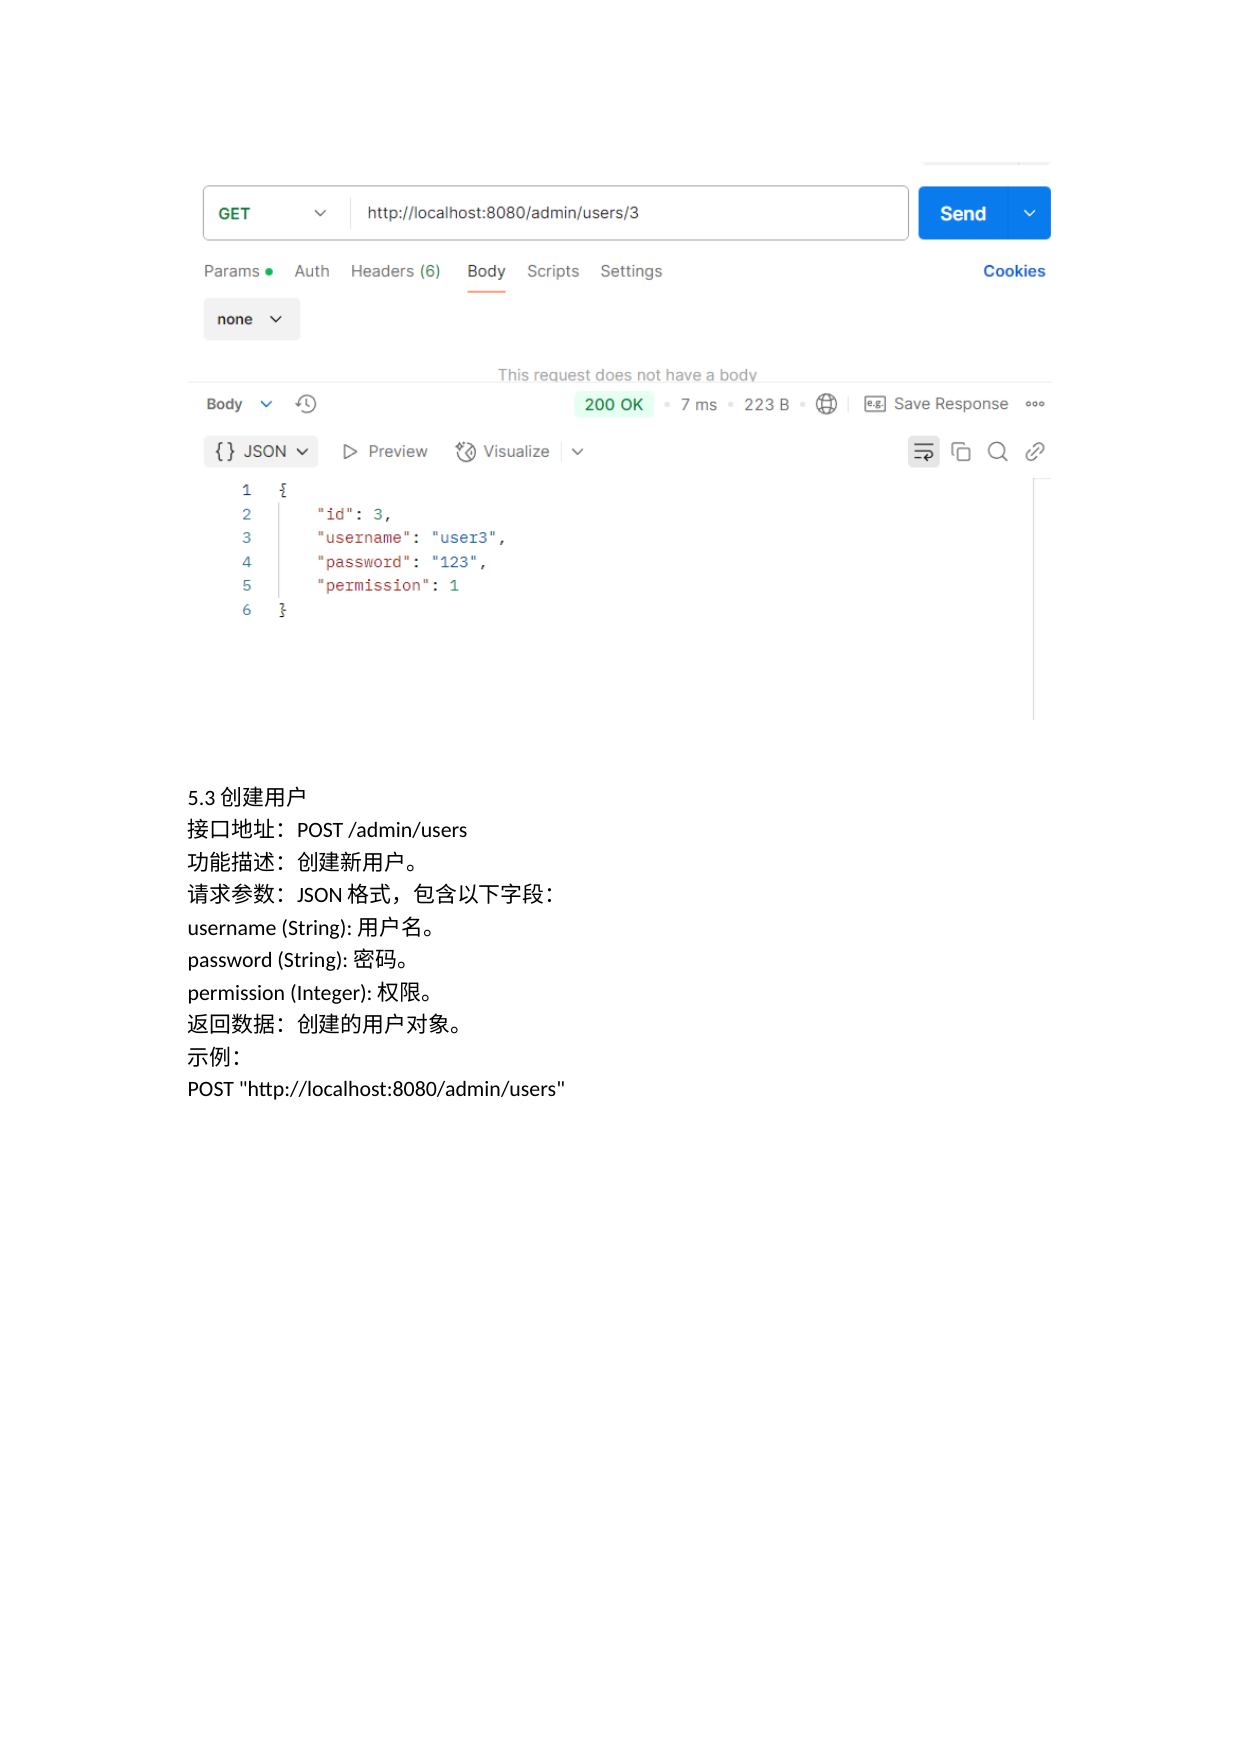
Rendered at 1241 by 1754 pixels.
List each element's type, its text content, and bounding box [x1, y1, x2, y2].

text 返回数据：创建的用户对象。 [187, 1007, 1053, 1039]
text permission (Integer): 权限。 [187, 974, 1053, 1007]
text 接口地址：POST /admin/users [187, 812, 1053, 844]
text 功能描述：创建新用户。 [187, 844, 1053, 877]
text username (String): 用户名。 [187, 909, 1053, 942]
text password (String): 密码。 [187, 942, 1053, 974]
text 请求参数：JSON 格式，包含以下字段： [187, 877, 1053, 909]
text 5.3 创建用户 [187, 779, 1053, 812]
text POST "http://localhost:8080/admin/users" [187, 1072, 1053, 1104]
text 示例： [187, 1039, 1053, 1072]
picture [187, 162, 1052, 720]
